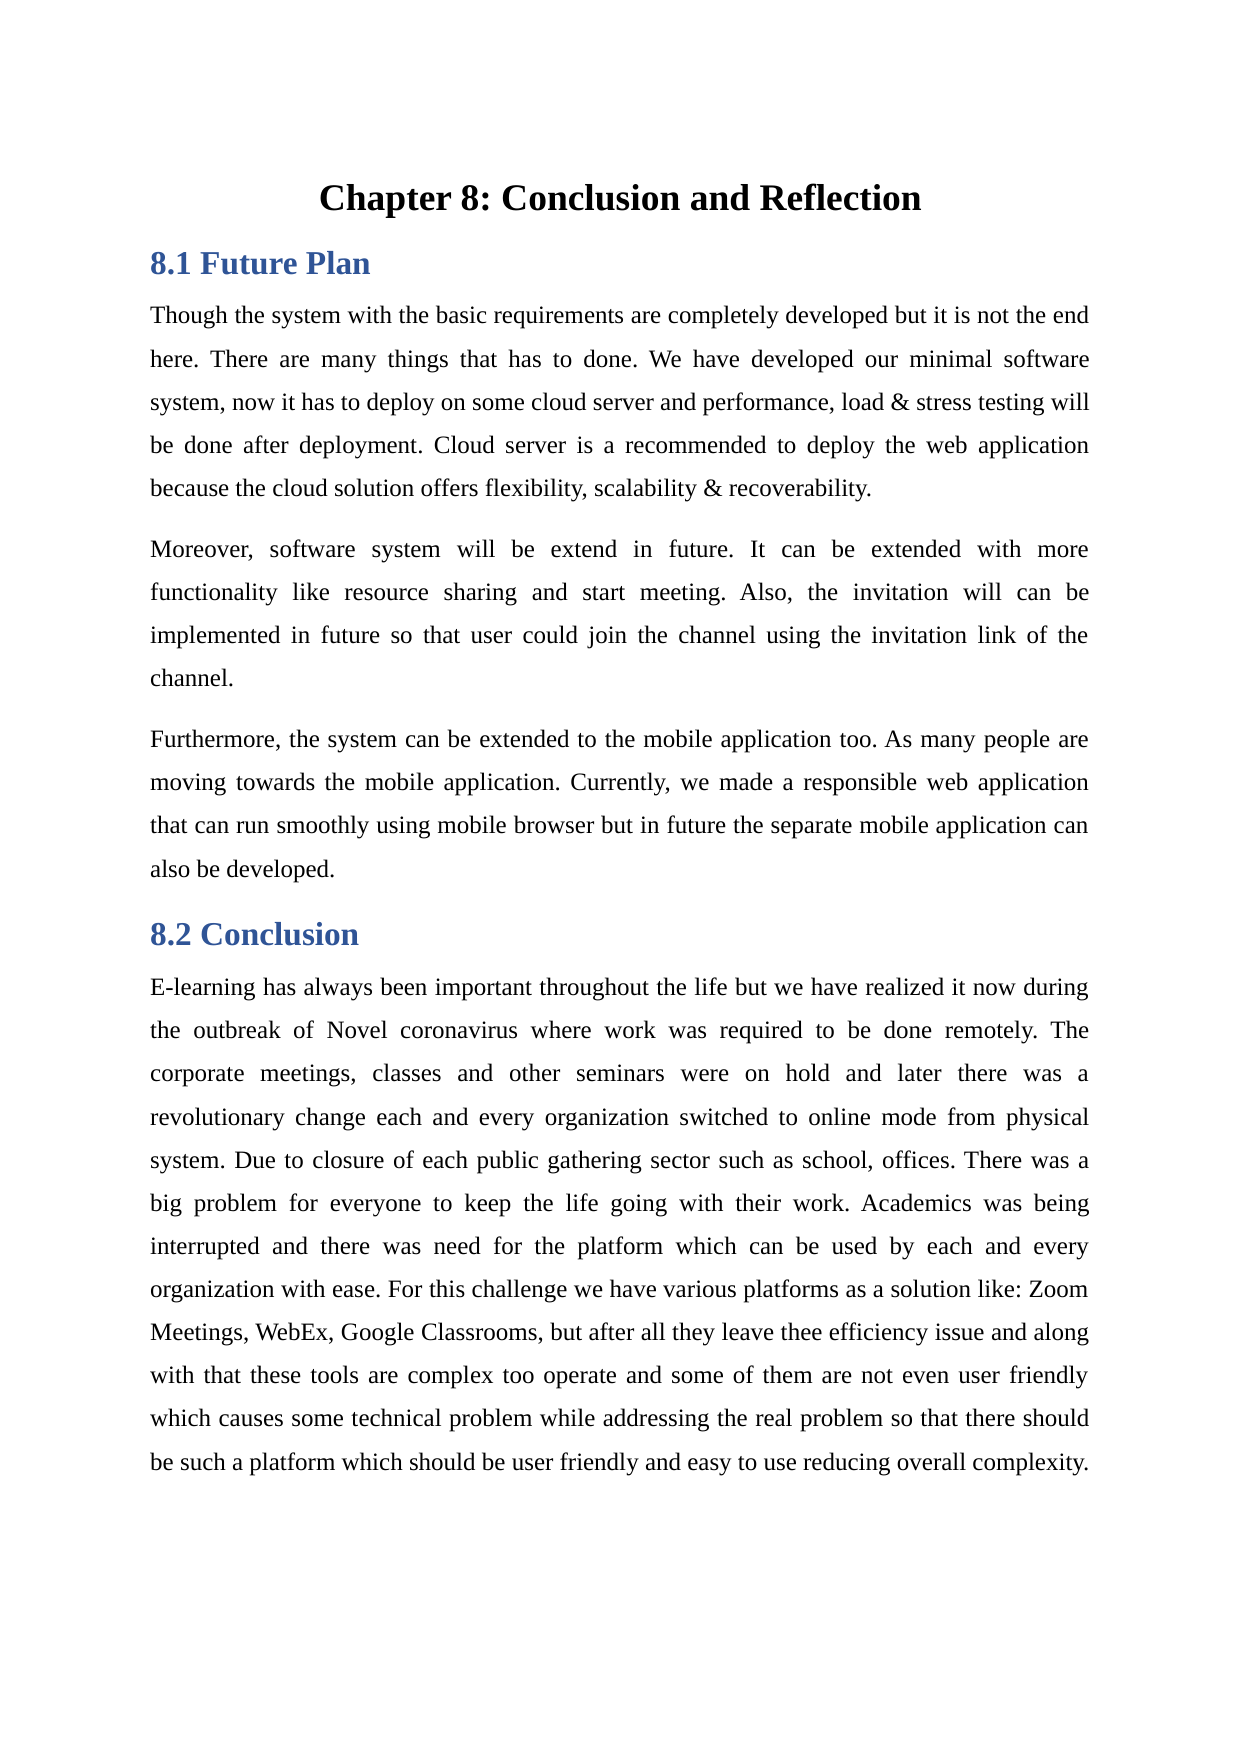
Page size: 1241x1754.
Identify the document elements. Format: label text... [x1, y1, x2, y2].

subtitle Chapter 8: Conclusion and Reflection [150, 175, 1090, 218]
text Though the system with the basic requirements are completely developed but it is not the end here. There are many things that has to done. We have developed our minimal software system, now it has to deploy on some cloud server and performance, load & stress testing will be done after deployment. Cloud server is a recommended to deploy the web application because the cloud solution offers flexibility, scalability & recoverability. [150, 301, 1090, 502]
text Moreover, software system will be extend in future. It can be extended with more functionality like resource sharing and start meeting. Also, the invitation will can be implemented in future so that user could join the channel using the invitation link of the channel. [150, 534, 1090, 692]
subtitle 8.2 Conclusion [150, 915, 1090, 953]
text E-learning has always been important throughout the life but we have realized it now during the outbreak of Novel coronavirus where work was required to be done remotely. The corporate meetings, classes and other seminars were on hold and later there was a revolutionary change each and every organization switched to online mode from physical system. Due to closure of each public gathering sector such as school, offices. There was a big problem for everyone to keep the life going with their work. Academics was being interrupted and there was need for the platform which can be used by each and every organization with ease. For this challenge we have various platforms as a solution like: Zoom Meetings, WebEx, Google Classrooms, but after all they leave thee efficiency issue and along with that these tools are complex too operate and some of them are not even user friendly which causes some technical problem while addressing the real problem so that there should be such a platform which should be user friendly and easy to use reducing overall complexity. [150, 972, 1090, 1475]
subtitle 8.1 Future Plan [150, 243, 1090, 281]
text Furthermore, the system can be extended to the mobile application too. As many people are moving towards the mobile application. Currently, we made a responsible web application that can run smoothly using mobile browser but in future the separate mobile application can also be developed. [150, 724, 1090, 882]
